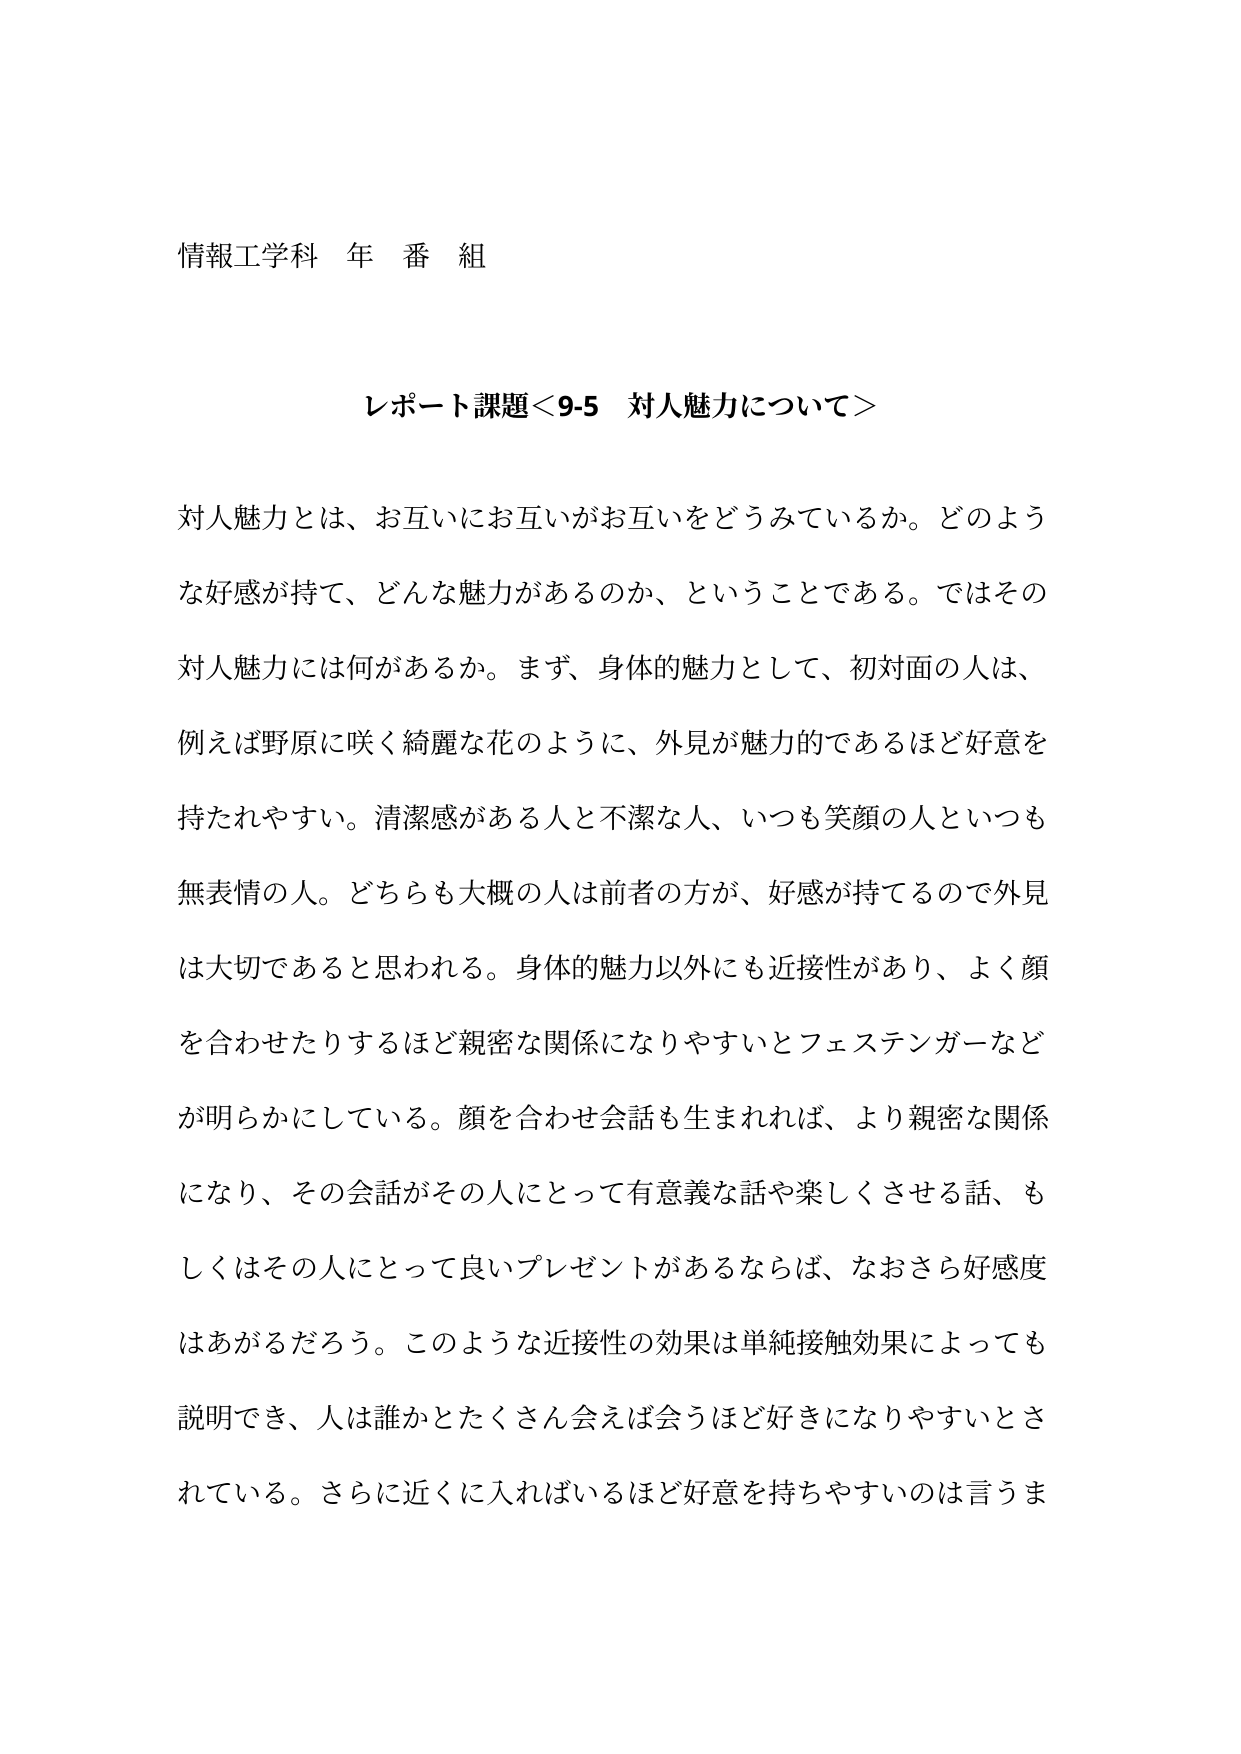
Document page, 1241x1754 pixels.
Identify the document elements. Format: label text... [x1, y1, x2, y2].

text 情報工学科 年 番 組 [177, 217, 1063, 292]
text レポート課題＜9-5 対人魅力について＞ [177, 367, 1063, 442]
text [177, 479, 1063, 1529]
